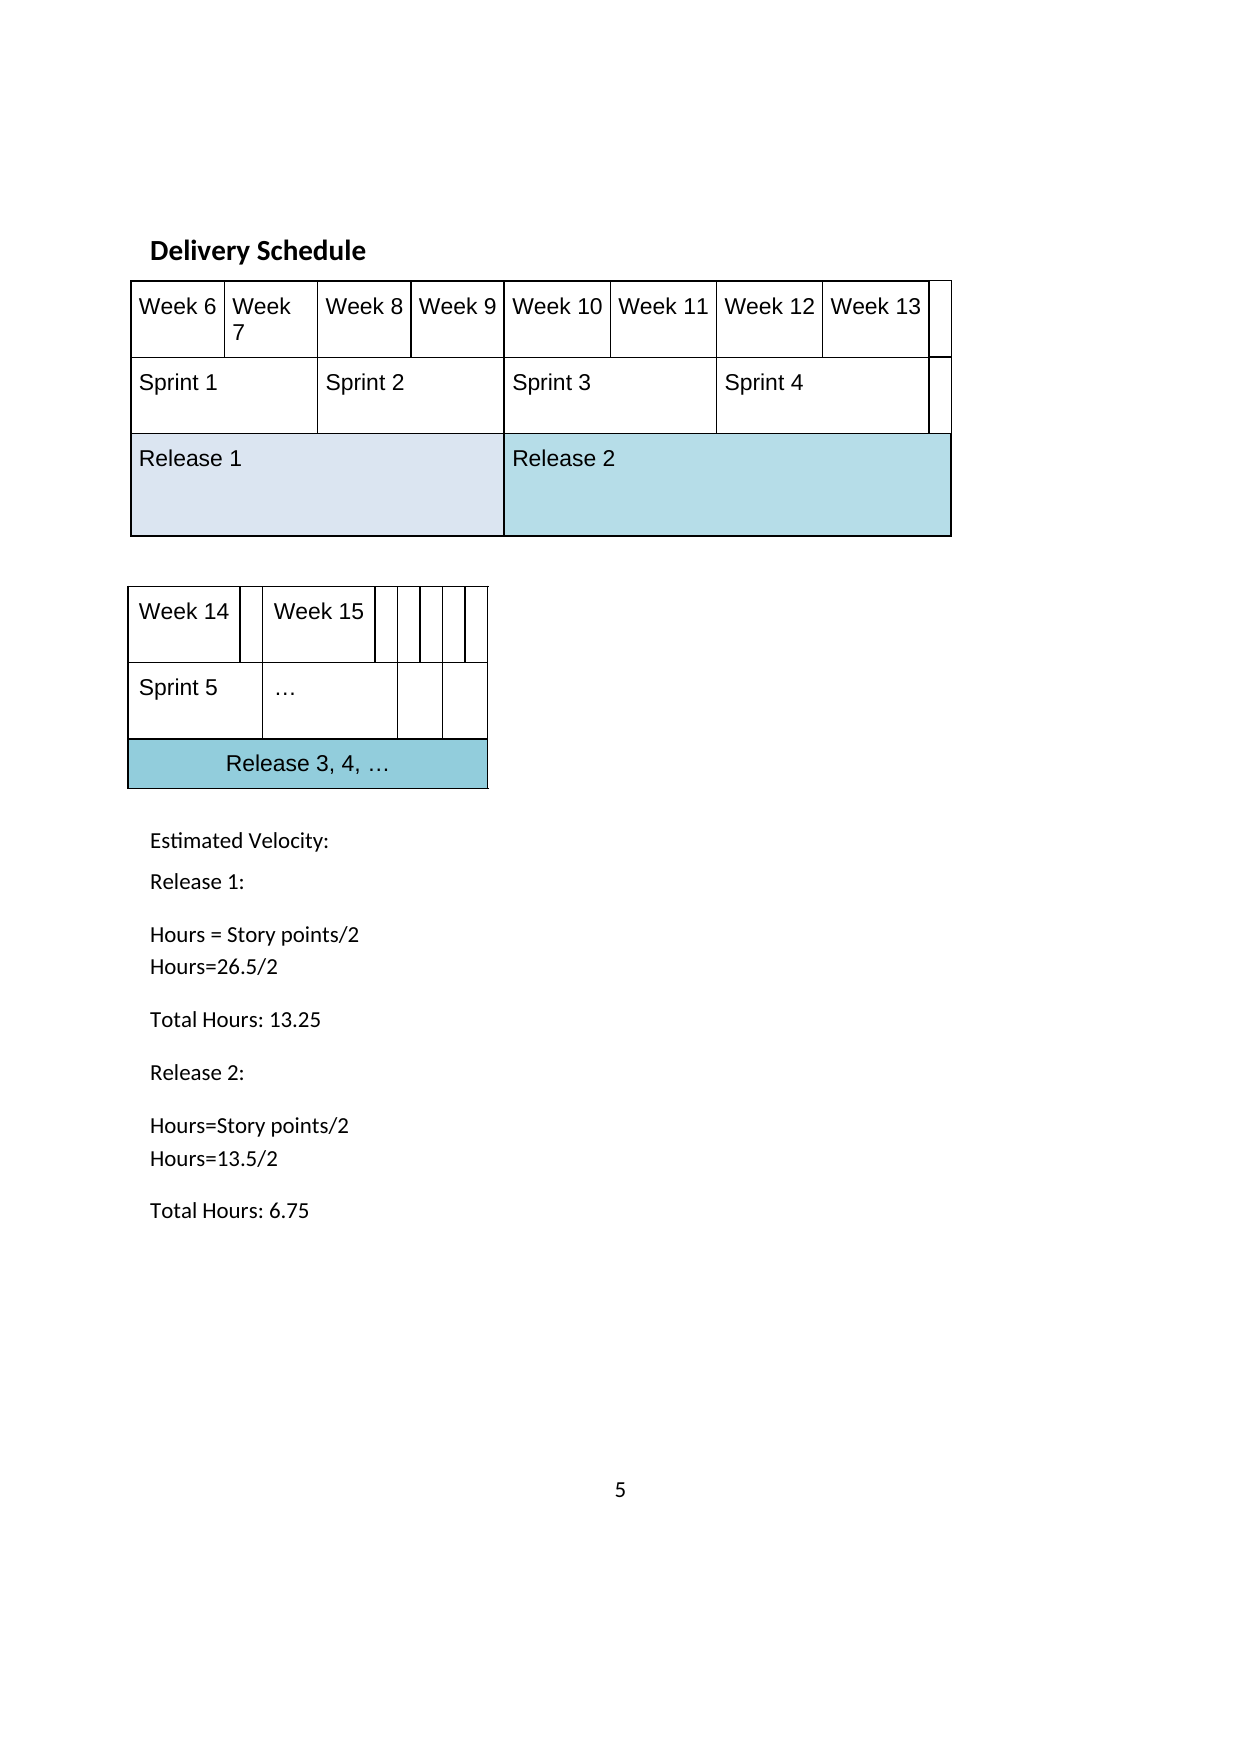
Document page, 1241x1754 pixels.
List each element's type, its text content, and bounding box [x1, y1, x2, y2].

table_header [466, 587, 487, 662]
table_header Week 11 [611, 282, 716, 356]
table_header [241, 587, 262, 662]
subtitle Estimated Velocity: [150, 827, 1090, 855]
table_cell Release 2 [505, 434, 950, 535]
table_cell … [263, 663, 397, 738]
table_cell Sprint 5 [129, 663, 262, 738]
text Release 2: [150, 1058, 1090, 1086]
table_header [421, 587, 442, 662]
text Hours=Story points/2 Hours=13.5/2 [150, 1111, 1090, 1172]
table_cell [443, 663, 487, 738]
table_cell [930, 358, 951, 433]
table_header Week 12 [717, 282, 822, 356]
table_header Week 14 [129, 587, 239, 662]
table_cell Sprint 1 [132, 358, 317, 433]
table_cell Sprint 3 [505, 358, 716, 433]
table_cell Release 3, 4, … [129, 740, 487, 788]
text Total Hours: 13.25 [150, 1005, 1090, 1033]
text Hours = Story points/2 Hours=26.5/2 [150, 920, 1090, 980]
table_header [443, 587, 464, 662]
text Total Hours: 6.75 [150, 1197, 1090, 1225]
table_cell Release 1 [132, 434, 503, 535]
table_header [398, 587, 419, 662]
table_header Week 10 [505, 282, 610, 356]
subtitle Delivery Schedule [150, 232, 1090, 268]
table_header [376, 587, 397, 662]
table_header Week 13 [823, 282, 928, 356]
table_header Week 7 [225, 282, 317, 356]
table_header Week 8 [318, 282, 410, 356]
text Release 1: [150, 867, 1090, 895]
table_header Week 6 [132, 282, 224, 356]
table_cell Sprint 4 [717, 358, 928, 433]
table_header Week 15 [263, 587, 374, 662]
table_header [930, 281, 951, 356]
table_cell Sprint 2 [318, 358, 503, 433]
table_cell [398, 663, 442, 738]
table_header Week 9 [412, 282, 503, 356]
